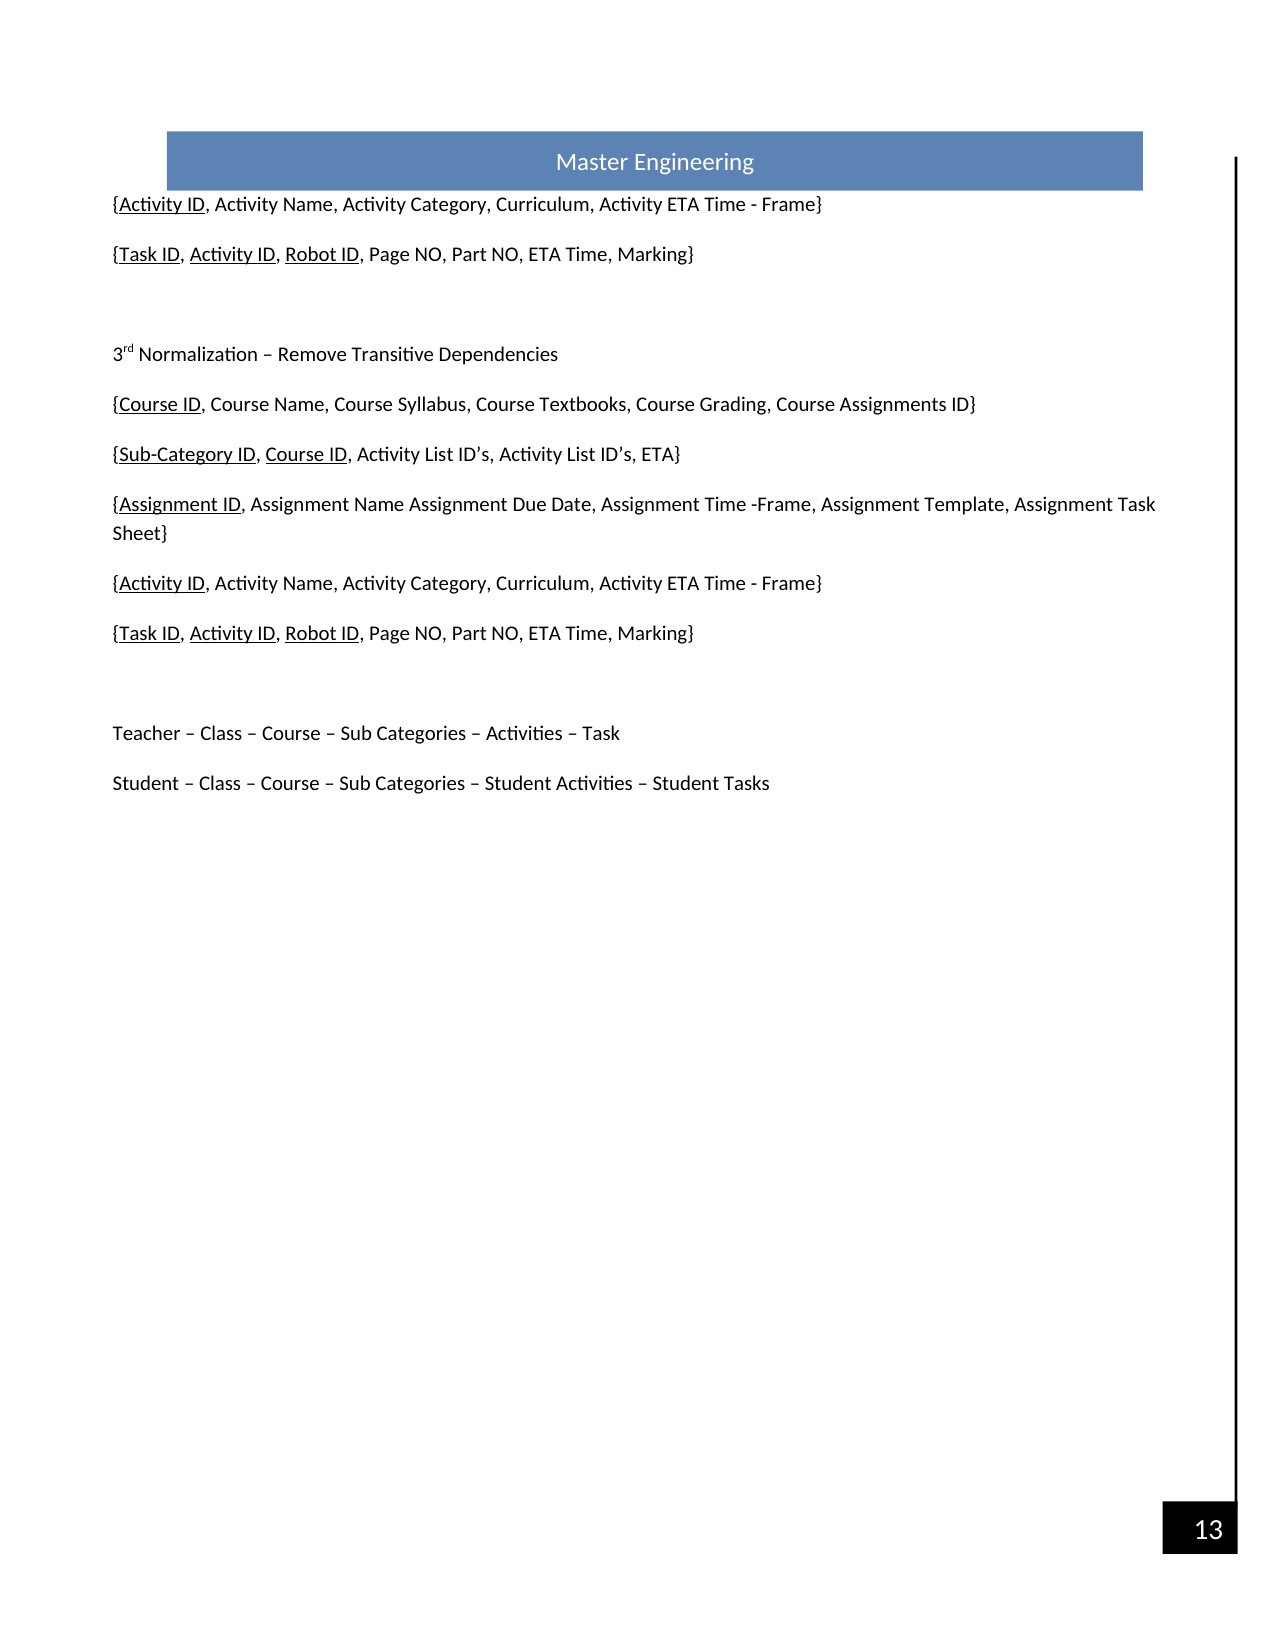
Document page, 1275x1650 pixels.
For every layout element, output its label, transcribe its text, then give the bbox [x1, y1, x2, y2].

text 3rd Normalization – Remove Transitive Dependencies [112, 341, 1162, 366]
text {Sub-Category ID, Course ID, Activity List ID’s, Activity List ID’s, ETA} [112, 441, 1162, 466]
text {Task ID, Activity ID, Robot ID, Page NO, Part NO, ETA Time, Marking} [112, 241, 1162, 266]
text {Task ID, Activity ID, Robot ID, Page NO, Part NO, ETA Time, Marking} [112, 620, 1162, 645]
text Teacher – Class – Course – Sub Categories – Activities – Task [112, 720, 1162, 745]
text Student – Class – Course – Sub Categories – Student Activities – Student Tasks [112, 770, 1162, 795]
text {Assignment ID, Assignment Name Assignment Due Date, Assignment Time -Frame, Assignment Template, Assignment Task Sheet} [112, 491, 1162, 545]
text {Course ID, Course Name, Course Syllabus, Course Textbooks, Course Grading, Course Assignments ID} [112, 391, 1162, 416]
text {Activity ID, Activity Name, Activity Category, Curriculum, Activity ETA Time - Frame} [112, 150, 1162, 216]
text {Activity ID, Activity Name, Activity Category, Curriculum, Activity ETA Time - Frame} [112, 570, 1162, 595]
